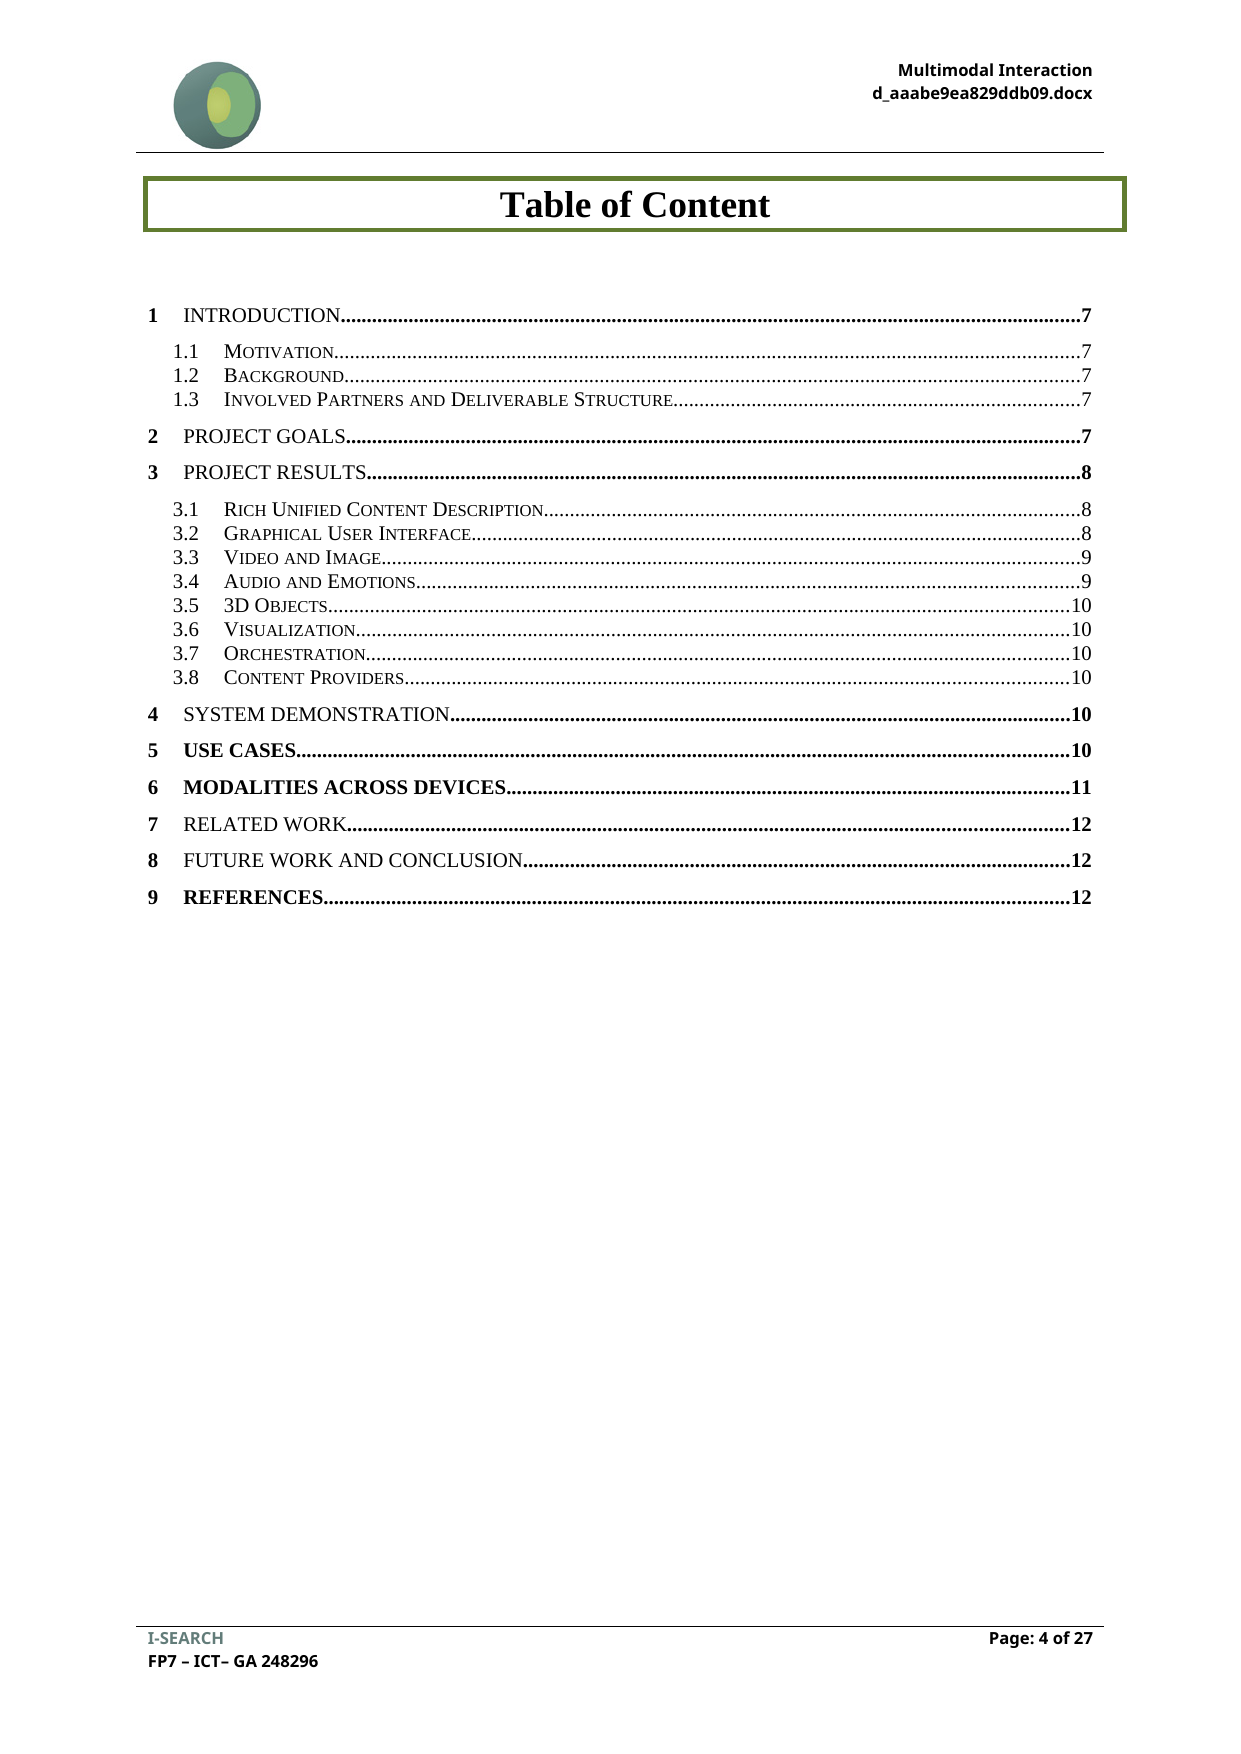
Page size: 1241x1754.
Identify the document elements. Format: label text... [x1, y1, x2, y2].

text 1 INTRODUCTION 7 [148, 302, 1092, 327]
text 3.3 Video and Image 9 [173, 545, 1092, 569]
text 5 Use Cases 10 [148, 738, 1092, 762]
text 1.1 Motivation 7 [173, 339, 1092, 363]
text 8 FUTURE WORK AND CONCLUSION 12 [148, 848, 1092, 872]
text 3 PROJECT RESULTS 8 [148, 460, 1092, 484]
text 2 PROJECT GOALS 7 [148, 424, 1092, 448]
text 6 Modalities Across Devices 11 [148, 775, 1092, 799]
picture [170, 59, 264, 152]
text 1.2 Background 7 [173, 363, 1092, 387]
text Table of Content [148, 181, 1122, 228]
text 3.2 Graphical User Interface 8 [173, 521, 1092, 545]
text 4 SYSTEM DEMONSTRATION 10 [148, 702, 1092, 726]
text 9 References 12 [148, 885, 1092, 909]
text 3.7 Orchestration 10 [173, 641, 1092, 665]
text 3.6 Visualization 10 [173, 617, 1092, 641]
text 3.8 Content Providers 10 [173, 665, 1092, 689]
text 3.5 3D Objects 10 [173, 593, 1092, 617]
text 1.3 Involved Partners and Deliverable Structure 7 [173, 387, 1092, 411]
text 3.4 Audio and Emotions 9 [173, 569, 1092, 593]
text 7 RELATED WORK 12 [148, 812, 1092, 836]
text 3.1 Rich Unified Content Description 8 [173, 497, 1092, 521]
